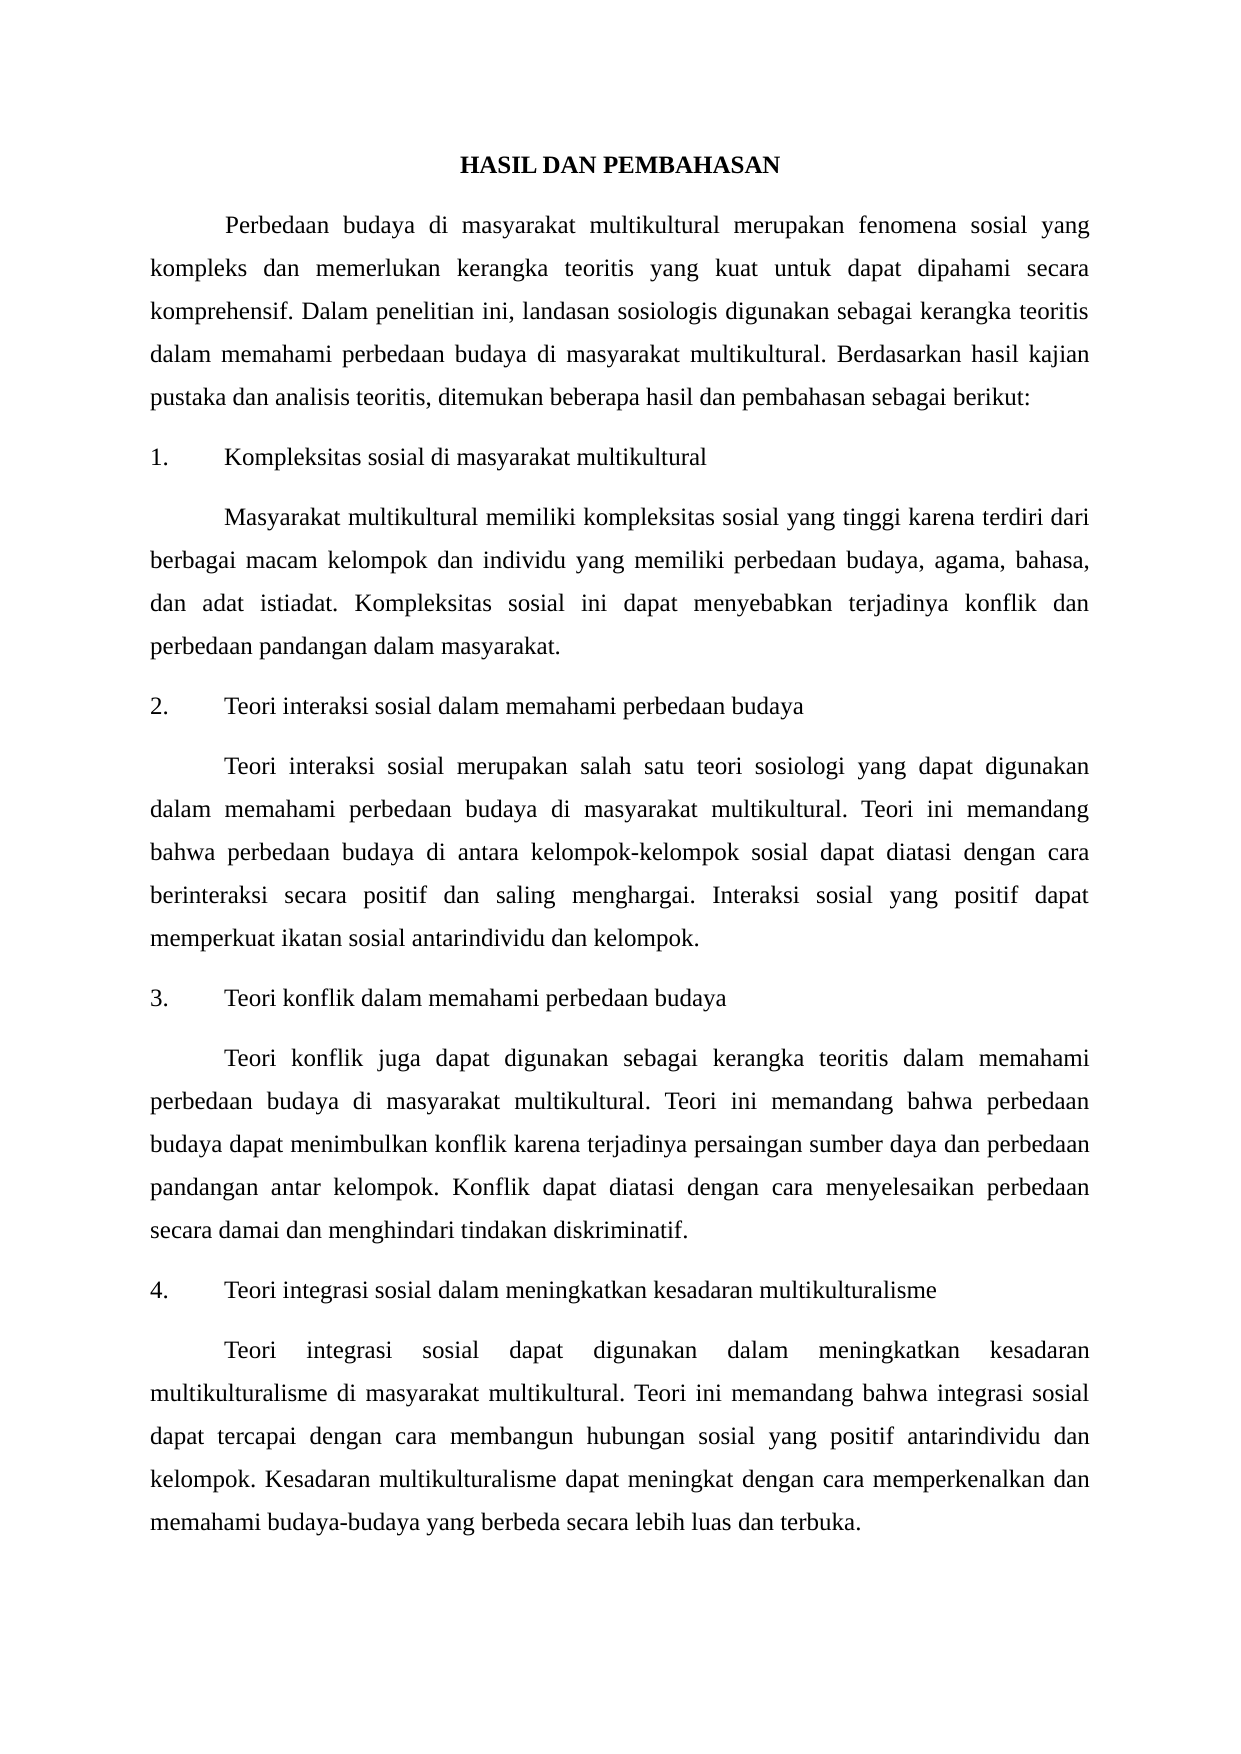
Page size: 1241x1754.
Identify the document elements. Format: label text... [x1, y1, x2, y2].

list Teori integrasi sosial dalam meningkatkan kesadaran multikulturalisme [150, 1275, 1090, 1304]
text Teori konflik juga dapat digunakan sebagai kerangka teoritis dalam memahami perbedaan budaya di masyarakat multikultural. Teori ini memandang bahwa perbedaan budaya dapat menimbulkan konflik karena terjadinya persaingan sumber daya dan perbedaan pandangan antar kelompok. Konflik dapat diatasi dengan cara menyelesaikan perbedaan secara damai dan menghindari tindakan diskriminatif. [150, 1043, 1090, 1244]
list Kompleksitas sosial di masyarakat multikultural [150, 442, 1090, 471]
text Perbedaan budaya di masyarakat multikultural merupakan fenomena sosial yang kompleks dan memerlukan kerangka teoritis yang kuat untuk dapat dipahami secara komprehensif. Dalam penelitian ini, landasan sosiologis digunakan sebagai kerangka teoritis dalam memahami perbedaan budaya di masyarakat multikultural. Berdasarkan hasil kajian pustaka dan analisis teoritis, ditemukan beberapa hasil dan pembahasan sebagai berikut: [150, 210, 1090, 411]
text HASIL DAN PEMBAHASAN [150, 150, 1090, 179]
text Teori interaksi sosial merupakan salah satu teori sosiologi yang dapat digunakan dalam memahami perbedaan budaya di masyarakat multikultural. Teori ini memandang bahwa perbedaan budaya di antara kelompok-kelompok sosial dapat diatasi dengan cara berinteraksi secara positif dan saling menghargai. Interaksi sosial yang positif dapat memperkuat ikatan sosial antarindividu dan kelompok. [150, 751, 1090, 952]
list Teori interaksi sosial dalam memahami perbedaan budaya [150, 691, 1090, 720]
text Masyarakat multikultural memiliki kompleksitas sosial yang tinggi karena terdiri dari berbagai macam kelompok dan individu yang memiliki perbedaan budaya, agama, bahasa, dan adat istiadat. Kompleksitas sosial ini dapat menyebabkan terjadinya konflik dan perbedaan pandangan dalam masyarakat. [150, 502, 1090, 660]
text Teori integrasi sosial dapat digunakan dalam meningkatkan kesadaran multikulturalisme di masyarakat multikultural. Teori ini memandang bahwa integrasi sosial dapat tercapai dengan cara membangun hubungan sosial yang positif antarindividu dan kelompok. Kesadaran multikulturalisme dapat meningkat dengan cara memperkenalkan dan memahami budaya-budaya yang berbeda secara lebih luas dan terbuka. [150, 1335, 1090, 1536]
list Teori konflik dalam memahami perbedaan budaya [150, 983, 1090, 1012]
